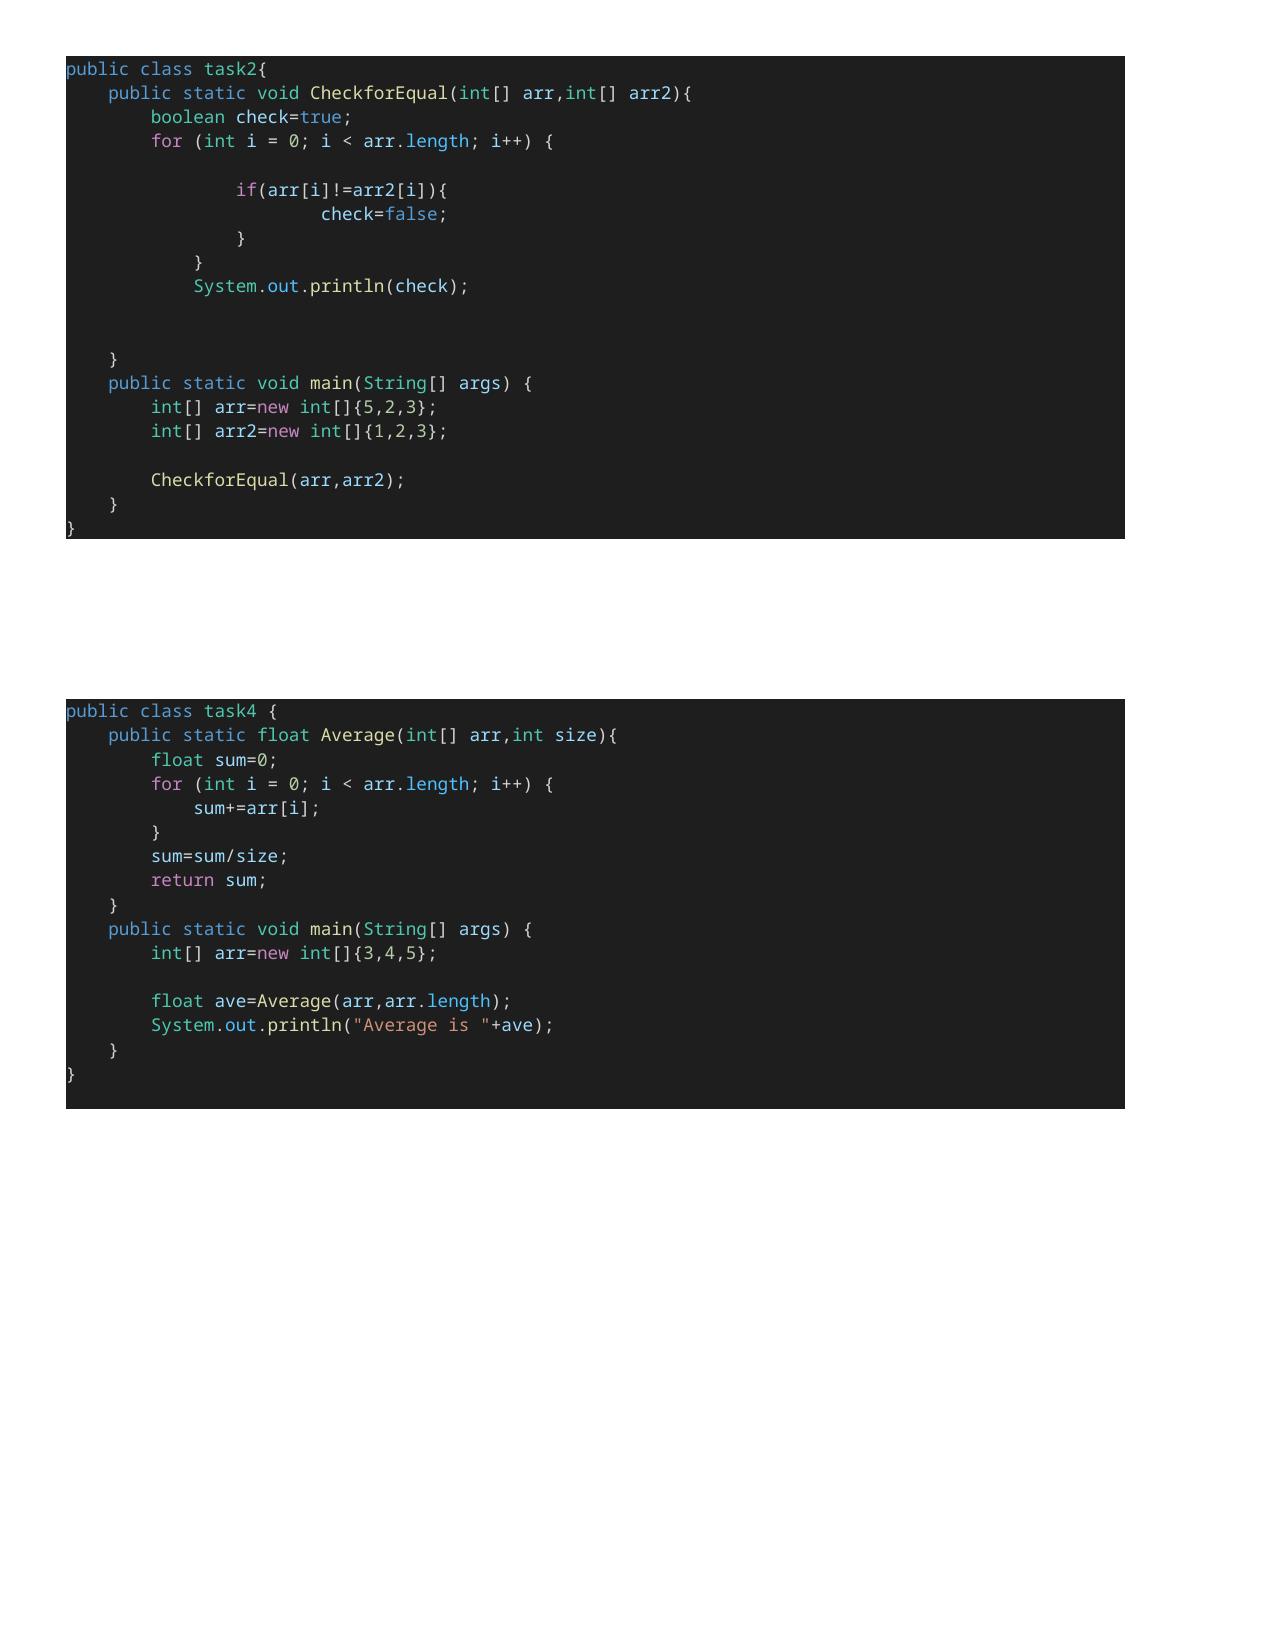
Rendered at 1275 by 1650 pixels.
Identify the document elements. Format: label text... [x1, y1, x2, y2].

text System.out.println(check); [66, 274, 1125, 298]
text } [66, 249, 1125, 274]
text public static void main(String[] args) { [66, 370, 1125, 394]
text } [66, 491, 1125, 515]
text public static void main(String[] args) { [66, 916, 1125, 940]
text for (int i = 0; i < arr.length; i++) { [66, 771, 1125, 795]
text float sum=0; [66, 747, 1125, 771]
text if(arr[i]!=arr2[i]){ [66, 177, 1125, 201]
text return sum; [66, 868, 1125, 892]
text sum=sum/size; [66, 844, 1125, 868]
text for (int i = 0; i < arr.length; i++) { [66, 129, 1125, 153]
text public static void CheckforEqual(int[] arr,int[] arr2){ [66, 80, 1125, 104]
text } [66, 515, 1125, 539]
text } [66, 346, 1125, 370]
text public class task2{ [66, 56, 1125, 80]
text boolean check=true; [66, 104, 1125, 129]
text } [66, 1061, 1125, 1085]
text int[] arr=new int[]{5,2,3}; [66, 394, 1125, 419]
text sum+=arr[i]; [66, 795, 1125, 819]
text check=false; [66, 201, 1125, 225]
text public class task4 { [66, 699, 1125, 723]
text int[] arr2=new int[]{1,2,3}; [66, 419, 1125, 443]
text } [66, 892, 1125, 916]
text } [66, 819, 1125, 844]
text CheckforEqual(arr,arr2); [66, 467, 1125, 491]
text public static float Average(int[] arr,int size){ [66, 723, 1125, 747]
text float ave=Average(arr,arr.length); [66, 989, 1125, 1013]
text int[] arr=new int[]{3,4,5}; [66, 940, 1125, 964]
text } [66, 1037, 1125, 1061]
text } [66, 225, 1125, 249]
text System.out.println("Average is "+ave); [66, 1013, 1125, 1037]
